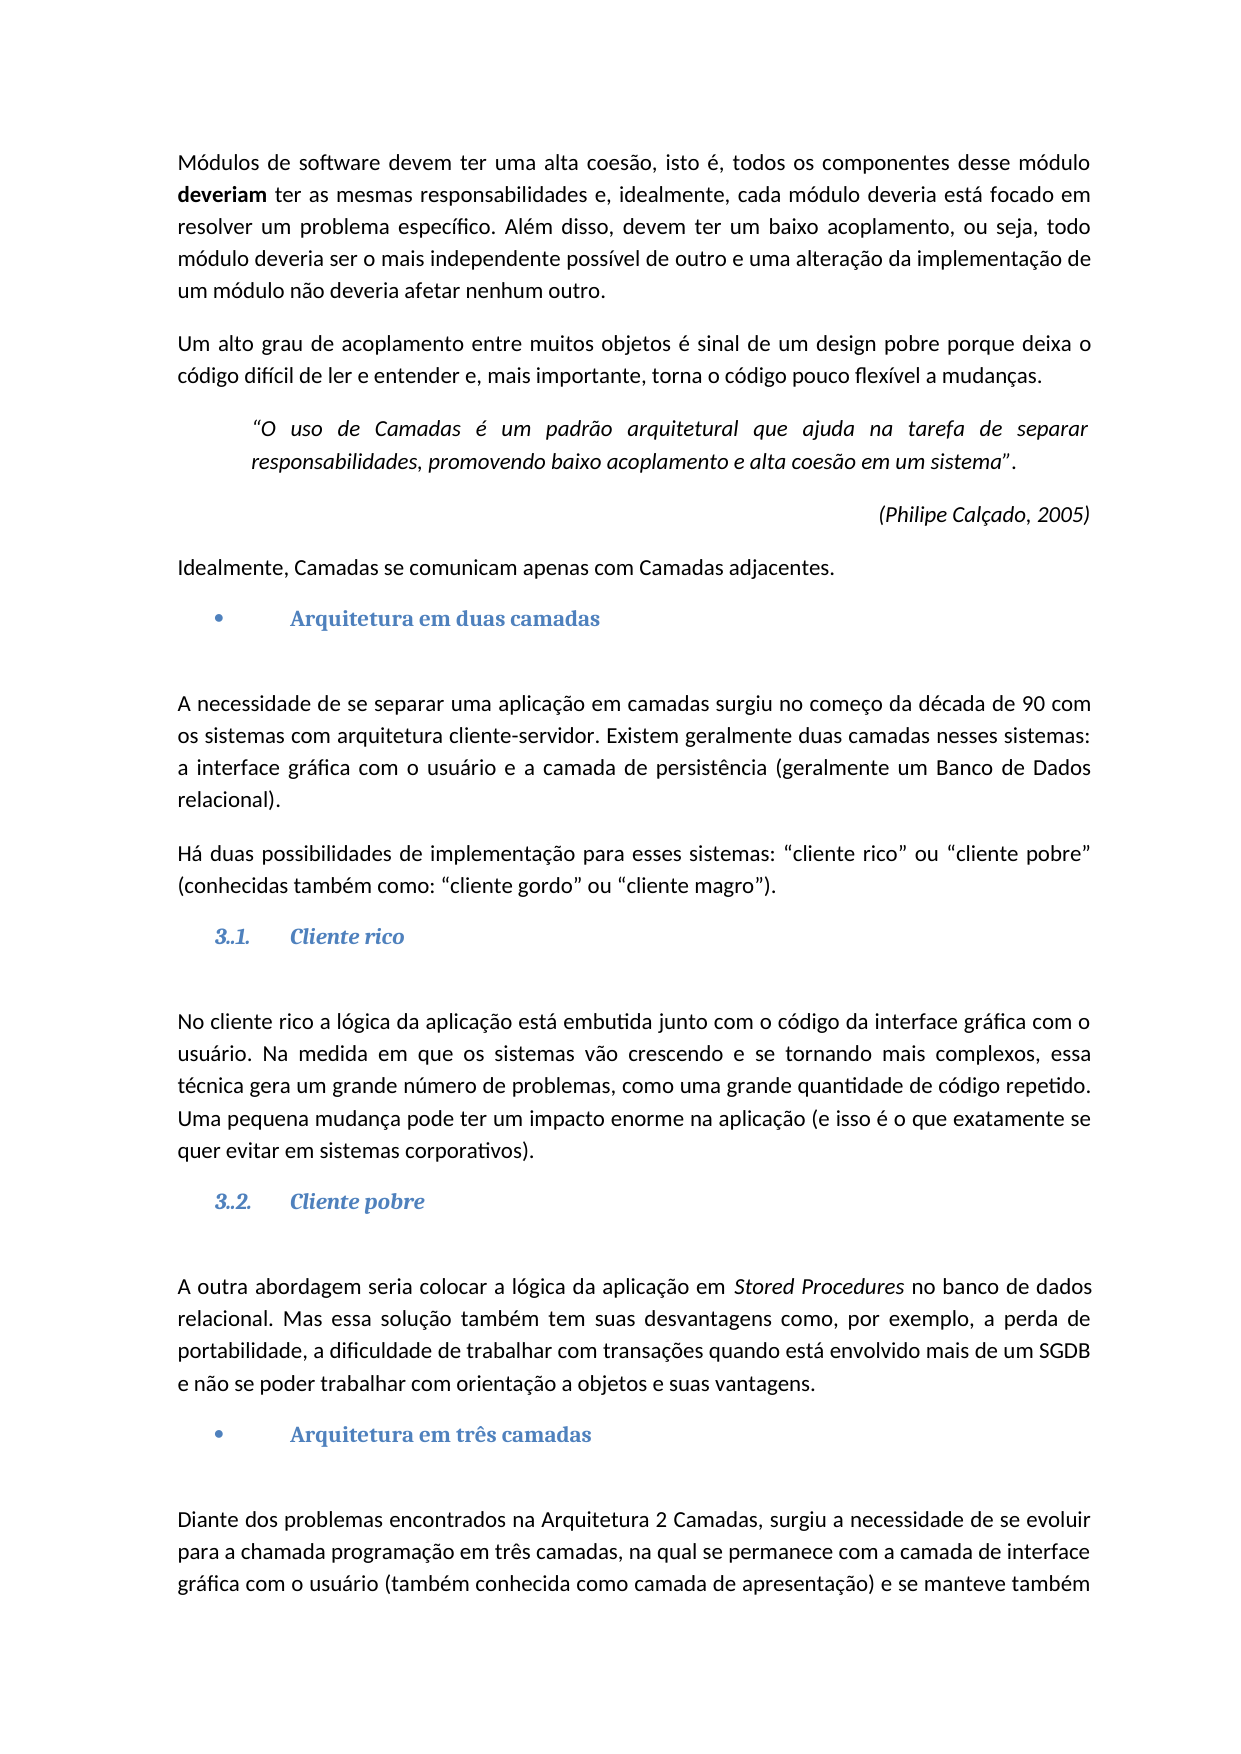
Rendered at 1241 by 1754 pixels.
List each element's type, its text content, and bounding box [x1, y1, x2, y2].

text No cliente rico a lógica da aplicação está embutida junto com o código da interface gráfica com o usuário. Na medida em que os sistemas vão crescendo e se tornando mais complexos, essa técnica gera um grande número de problemas, como uma grande quantidade de código repetido. Uma pequena mudança pode ter um impacto enorme na aplicação (e isso é o que exatamente se quer evitar em sistemas corporativos). [177, 1007, 1093, 1164]
text Idealmente, Camadas se comunicam apenas com Camadas adjacentes. [177, 553, 1093, 581]
text “O uso de Camadas é um padrão arquitetural que ajuda na tarefa de separar responsabilidades, promovendo baixo acoplamento e alta coesão em um sistema”. [251, 414, 1093, 475]
text Há duas possibilidades de implementação para esses sistemas: “cliente rico” ou “cliente pobre” (conhecidas também como: “cliente gordo” ou “cliente magro”). [177, 839, 1093, 899]
subtitle Arquitetura em três camadas [215, 1422, 1093, 1448]
text A necessidade de se separar uma aplicação em camadas surgiu no começo da década de 90 com os sistemas com arquitetura cliente-servidor. Existem geralmente duas camadas nesses sistemas: a interface gráfica com o usuário e a camada de persistência (geralmente um Banco de Dados relacional). [177, 689, 1093, 814]
subtitle Cliente pobre [215, 1189, 1093, 1215]
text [177, 1505, 1093, 1597]
text Módulos de software devem ter uma alta coesão, isto é, todos os componentes desse módulo deveriam ter as mesmas responsabilidades e, idealmente, cada módulo deveria está focado em resolver um problema específico. Além disso, devem ter um baixo acoplamento, ou seja, todo módulo deveria ser o mais independente possível de outro e uma alteração da implementação de um módulo não deveria afetar nenhum outro. [177, 148, 1093, 304]
subtitle Cliente rico [215, 924, 1093, 950]
text A outra abordagem seria colocar a lógica da aplicação em Stored Procedures no banco de dados relacional. Mas essa solução também tem suas desvantagens como, por exemplo, a perda de portabilidade, a dificuldade de trabalhar com transações quando está envolvido mais de um SGDB e não se poder trabalhar com orientação a objetos e suas vantagens. [177, 1272, 1093, 1397]
text (Philipe Calçado, 2005) [251, 500, 1093, 528]
subtitle Arquitetura em duas camadas [215, 606, 1093, 632]
text Um alto grau de acoplamento entre muitos objetos é sinal de um design pobre porque deixa o código difícil de ler e entender e, mais importante, torna o código pouco flexível a mudanças. [177, 329, 1093, 389]
